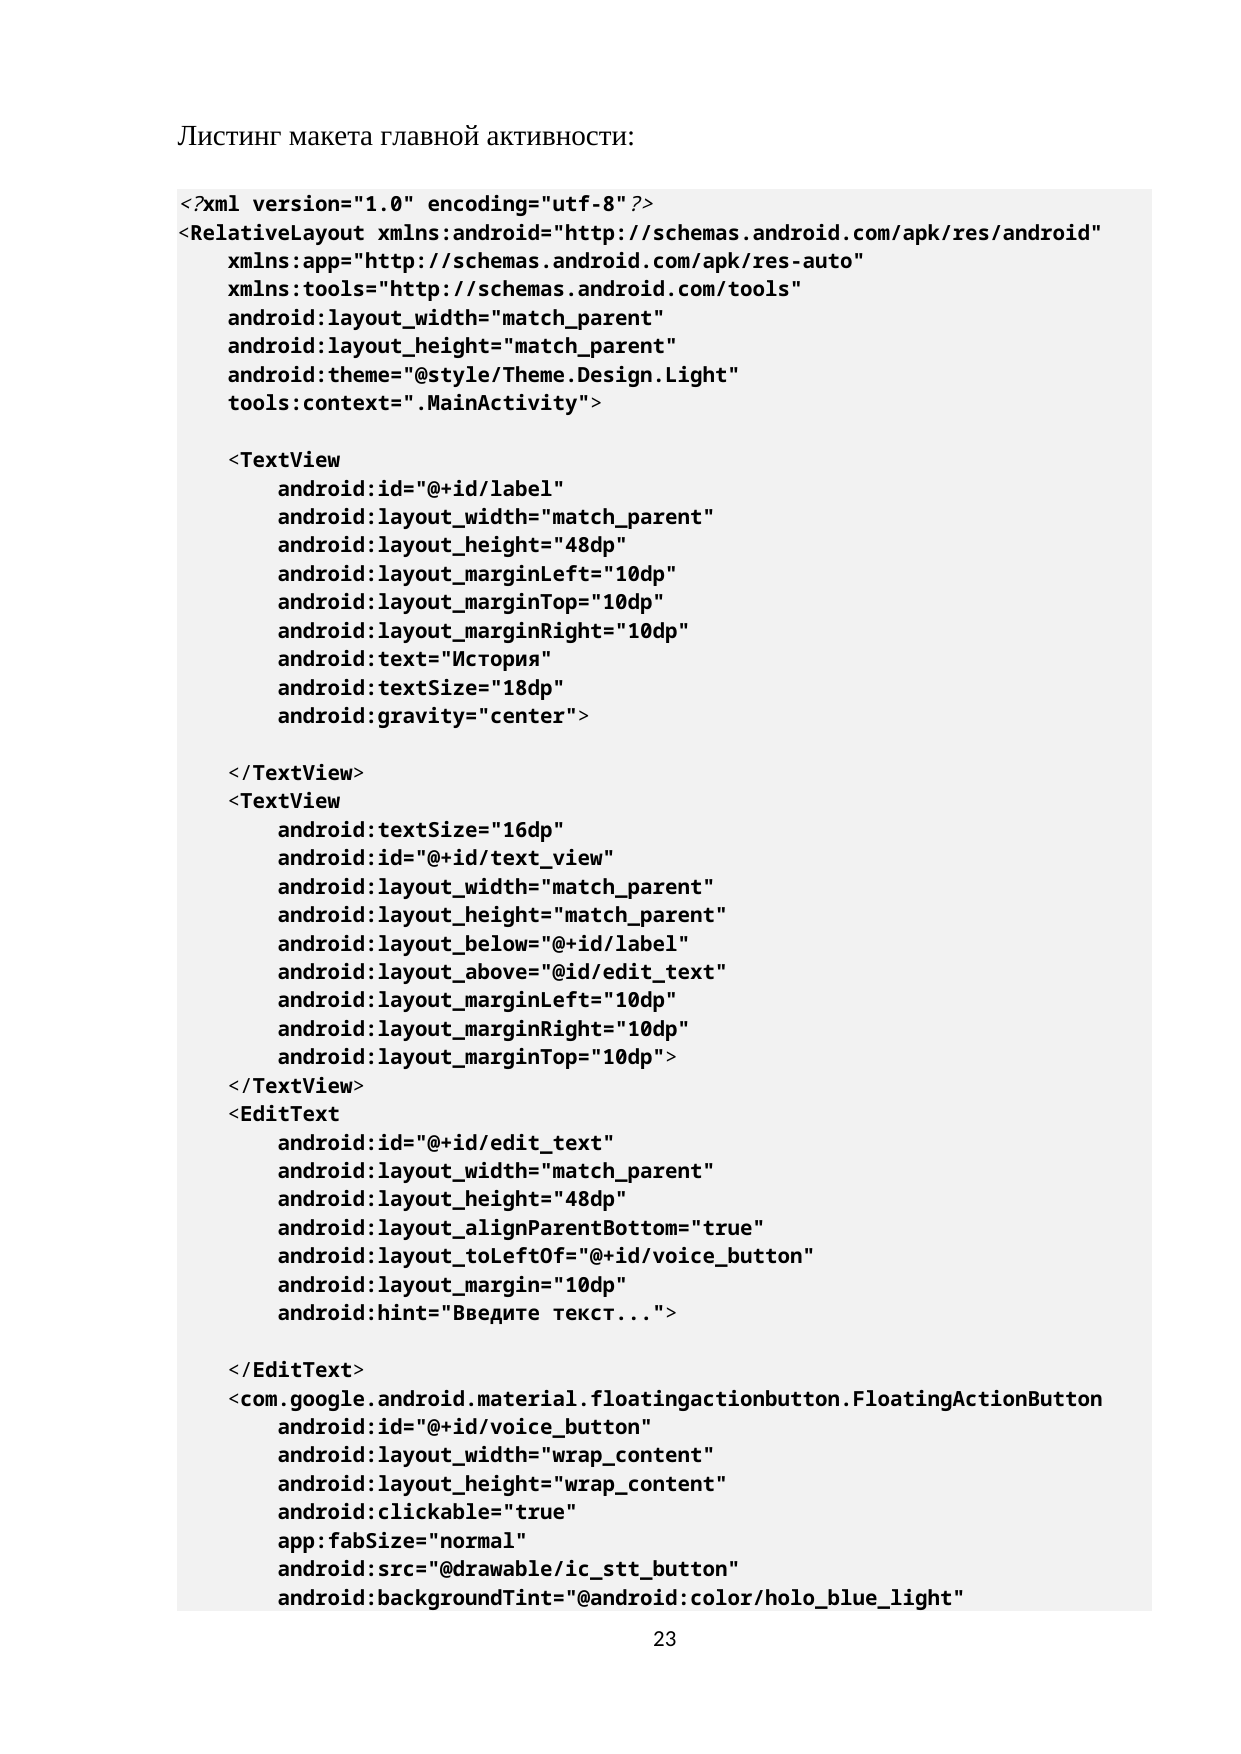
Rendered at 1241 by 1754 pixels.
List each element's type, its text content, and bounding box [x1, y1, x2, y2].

text Листинг макета главной активности: [177, 118, 1152, 152]
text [177, 189, 1152, 1611]
